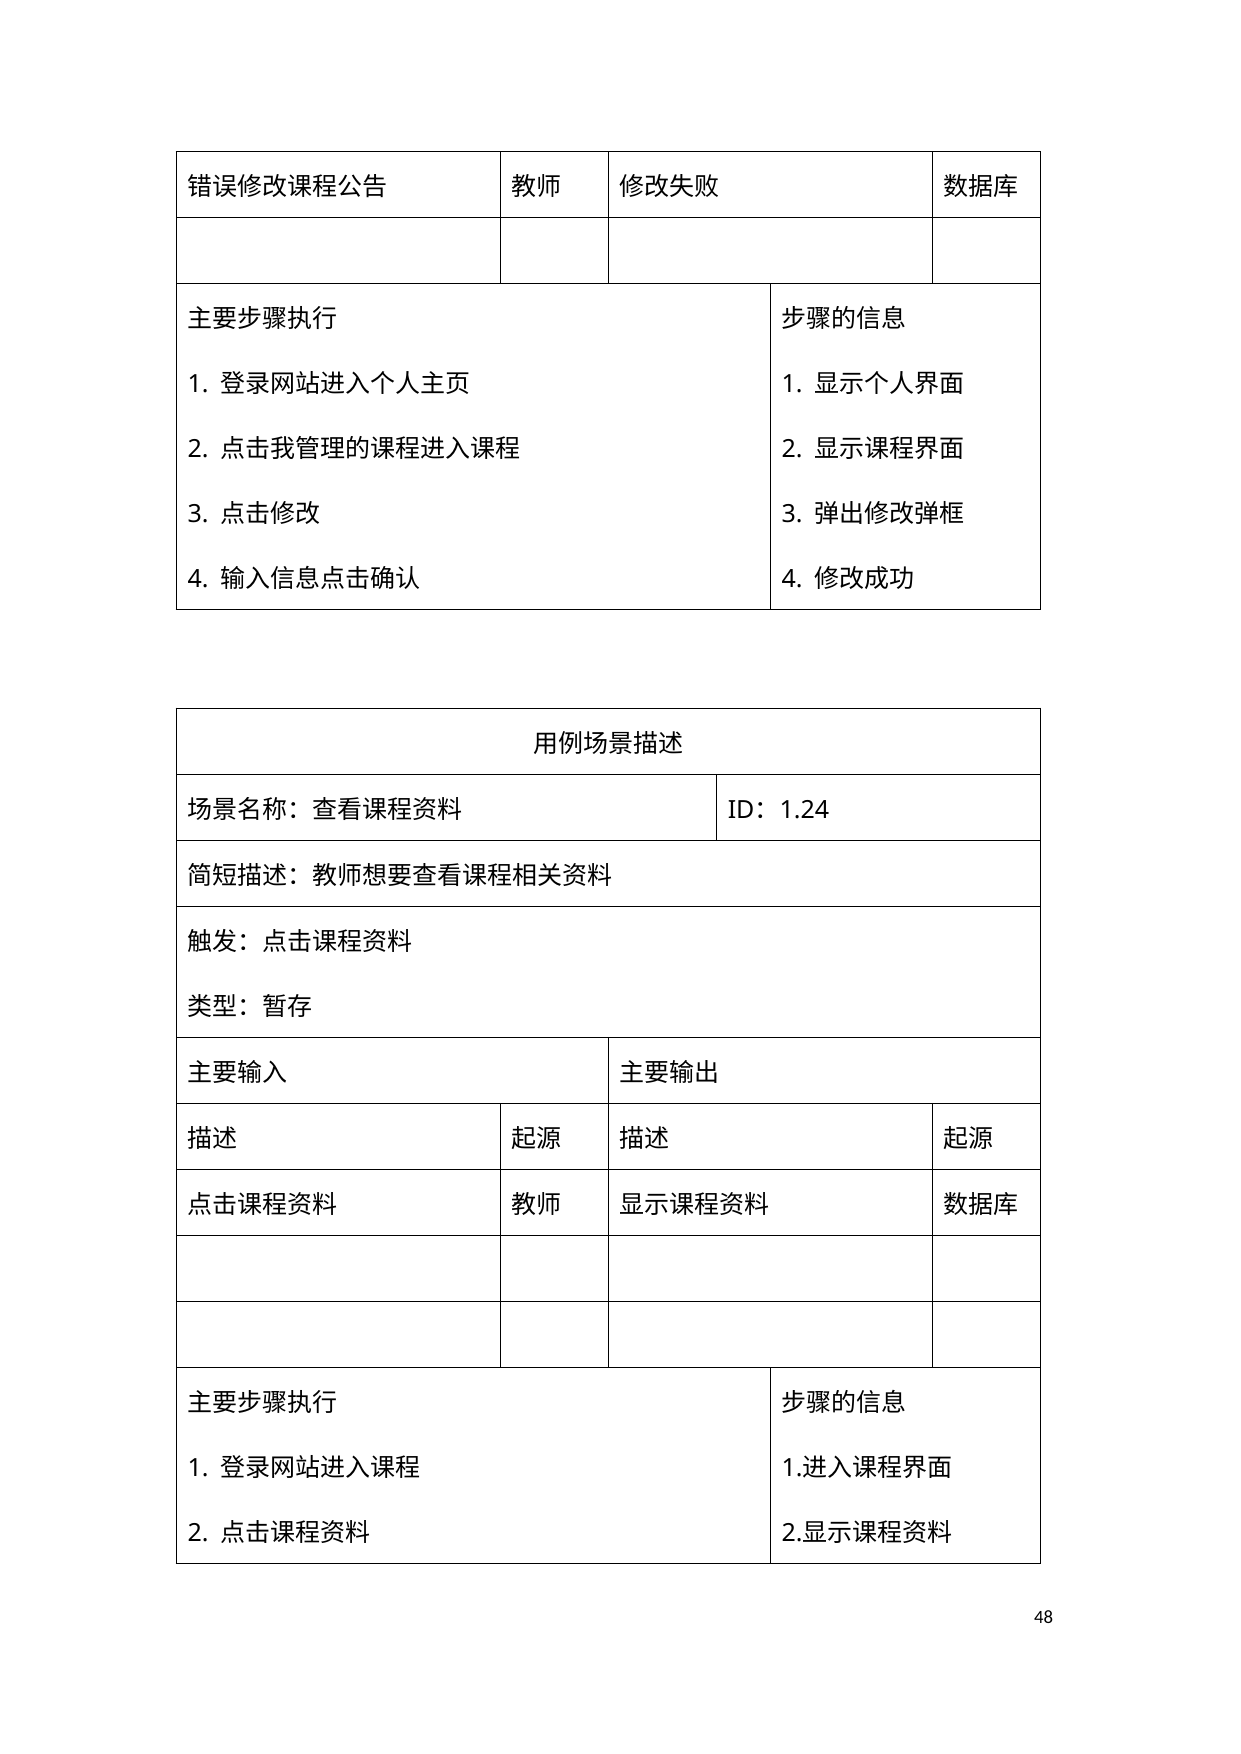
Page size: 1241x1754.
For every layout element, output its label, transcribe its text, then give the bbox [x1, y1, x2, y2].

table_cell [501, 1302, 608, 1367]
table_cell 主要输入 [177, 1038, 608, 1103]
table_cell 触发：点击课程资料 类型：暂存 [177, 907, 1040, 1037]
table_cell [609, 218, 932, 283]
table_cell 数据库 [933, 152, 1040, 217]
table_cell [933, 218, 1040, 283]
table_cell [609, 1302, 932, 1367]
table_cell 显示课程资料 [609, 1170, 932, 1235]
table_cell 数据库 [933, 1170, 1040, 1235]
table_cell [177, 1368, 770, 1563]
table_cell 步骤的信息 显示个人界面 显示课程界面 弹出修改弹框 修改成功 [771, 284, 1040, 609]
table_cell 描述 [609, 1104, 932, 1169]
table_cell [933, 1302, 1040, 1367]
table_header 用例场景描述 [177, 709, 1040, 774]
table_cell 主要步骤执行 登录网站进入个人主页 点击我管理的课程进入课程 点击修改 输入信息点击确认 [177, 284, 770, 609]
table_cell 错误修改课程公告 [177, 152, 500, 217]
table_cell [933, 1236, 1040, 1301]
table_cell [771, 1368, 1040, 1563]
table_cell ID：1.24 [717, 775, 1040, 840]
table_cell 起源 [501, 1104, 608, 1169]
table_cell [501, 218, 608, 283]
table_cell [177, 1236, 500, 1301]
table_cell 教师 [501, 152, 608, 217]
table_cell [501, 1236, 608, 1301]
table_cell 教师 [501, 1170, 608, 1235]
table_cell 主要输出 [609, 1038, 1040, 1103]
table_cell 点击课程资料 [177, 1170, 500, 1235]
table_cell 简短描述：教师想要查看课程相关资料 [177, 841, 1040, 906]
table_cell 场景名称：查看课程资料 [177, 775, 716, 840]
table_cell [609, 1236, 932, 1301]
table_cell [177, 218, 500, 283]
table_cell [177, 1302, 500, 1367]
table_cell 描述 [177, 1104, 500, 1169]
table_cell 起源 [933, 1104, 1040, 1169]
table_cell 修改失败 [609, 152, 932, 217]
